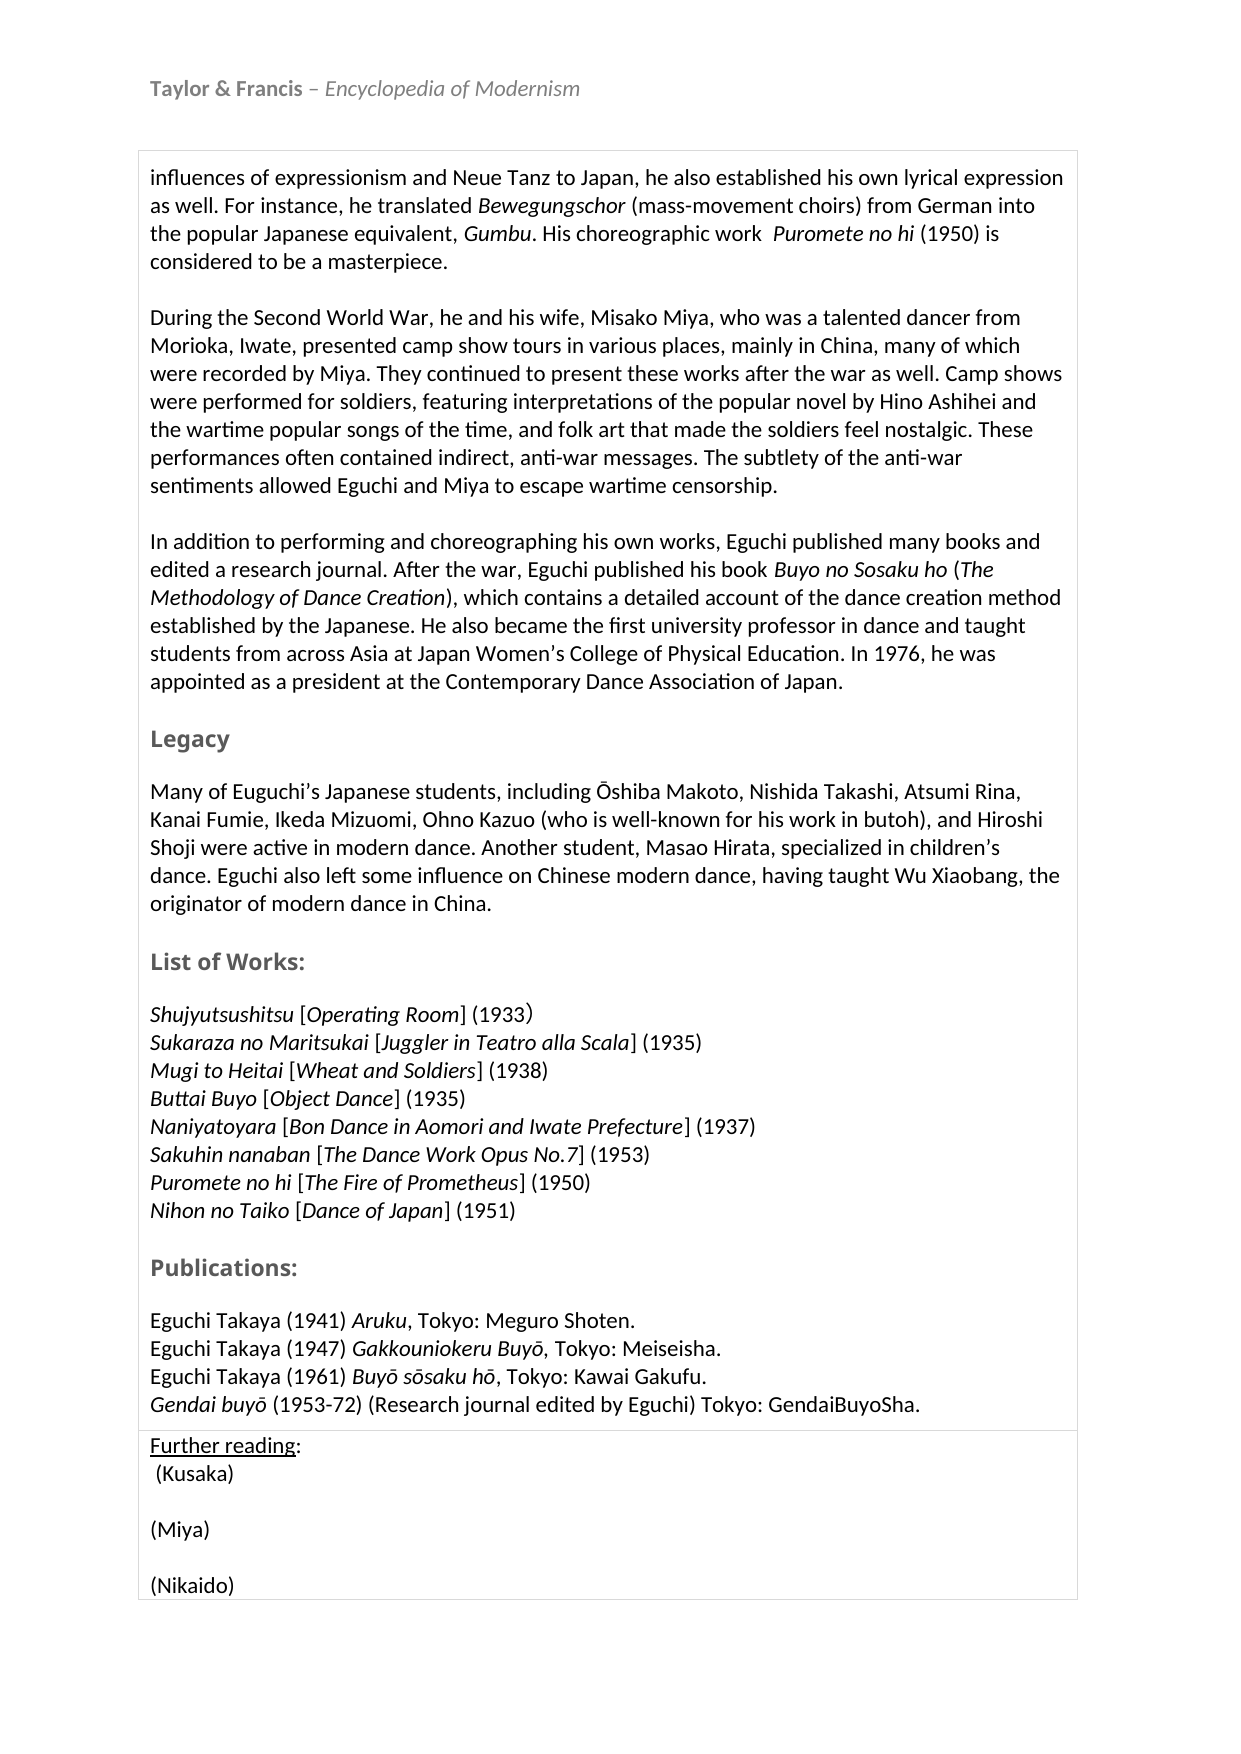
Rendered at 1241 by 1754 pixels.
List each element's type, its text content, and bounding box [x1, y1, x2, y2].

table_cell Further reading: [139, 1431, 1077, 1599]
